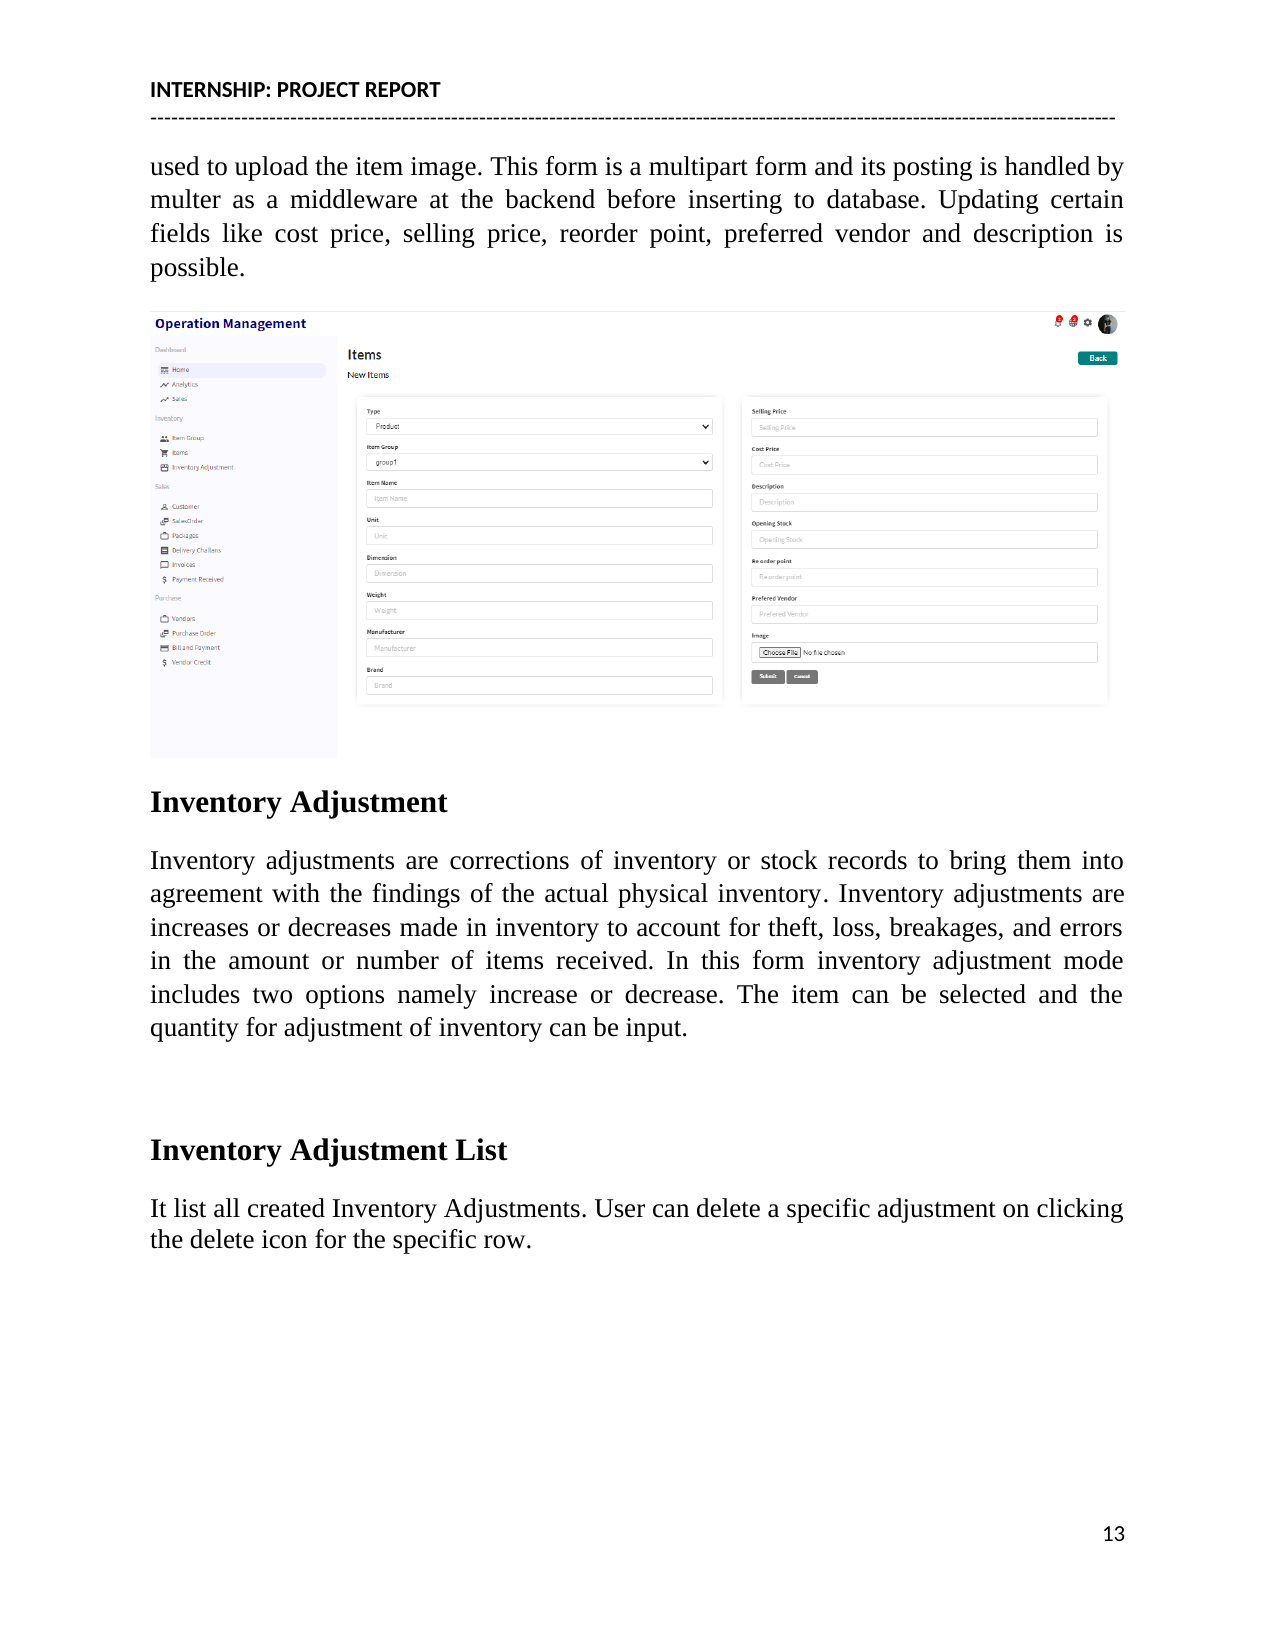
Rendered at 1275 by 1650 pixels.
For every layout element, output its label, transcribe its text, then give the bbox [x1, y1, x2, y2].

text Inventory adjustments are corrections of inventory or stock records to bring them into agreement with the findings of the actual physical inventory. Inventory adjustments are increases or decreases made in inventory to account for theft, loss, breakages, and errors in the amount or number of items received. In this form inventory adjustment mode includes two options namely increase or decrease. The item can be selected and the quantity for adjustment of inventory can be input. [150, 844, 1125, 1043]
text Inventory Adjustment List [150, 1131, 1125, 1167]
picture [150, 309, 1125, 758]
text It list all created Inventory Adjustments. User can delete a specific adjustment on clicking the delete icon for the specific row. [150, 1192, 1125, 1254]
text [150, 150, 1125, 282]
text Inventory Adjustment [150, 783, 1125, 819]
